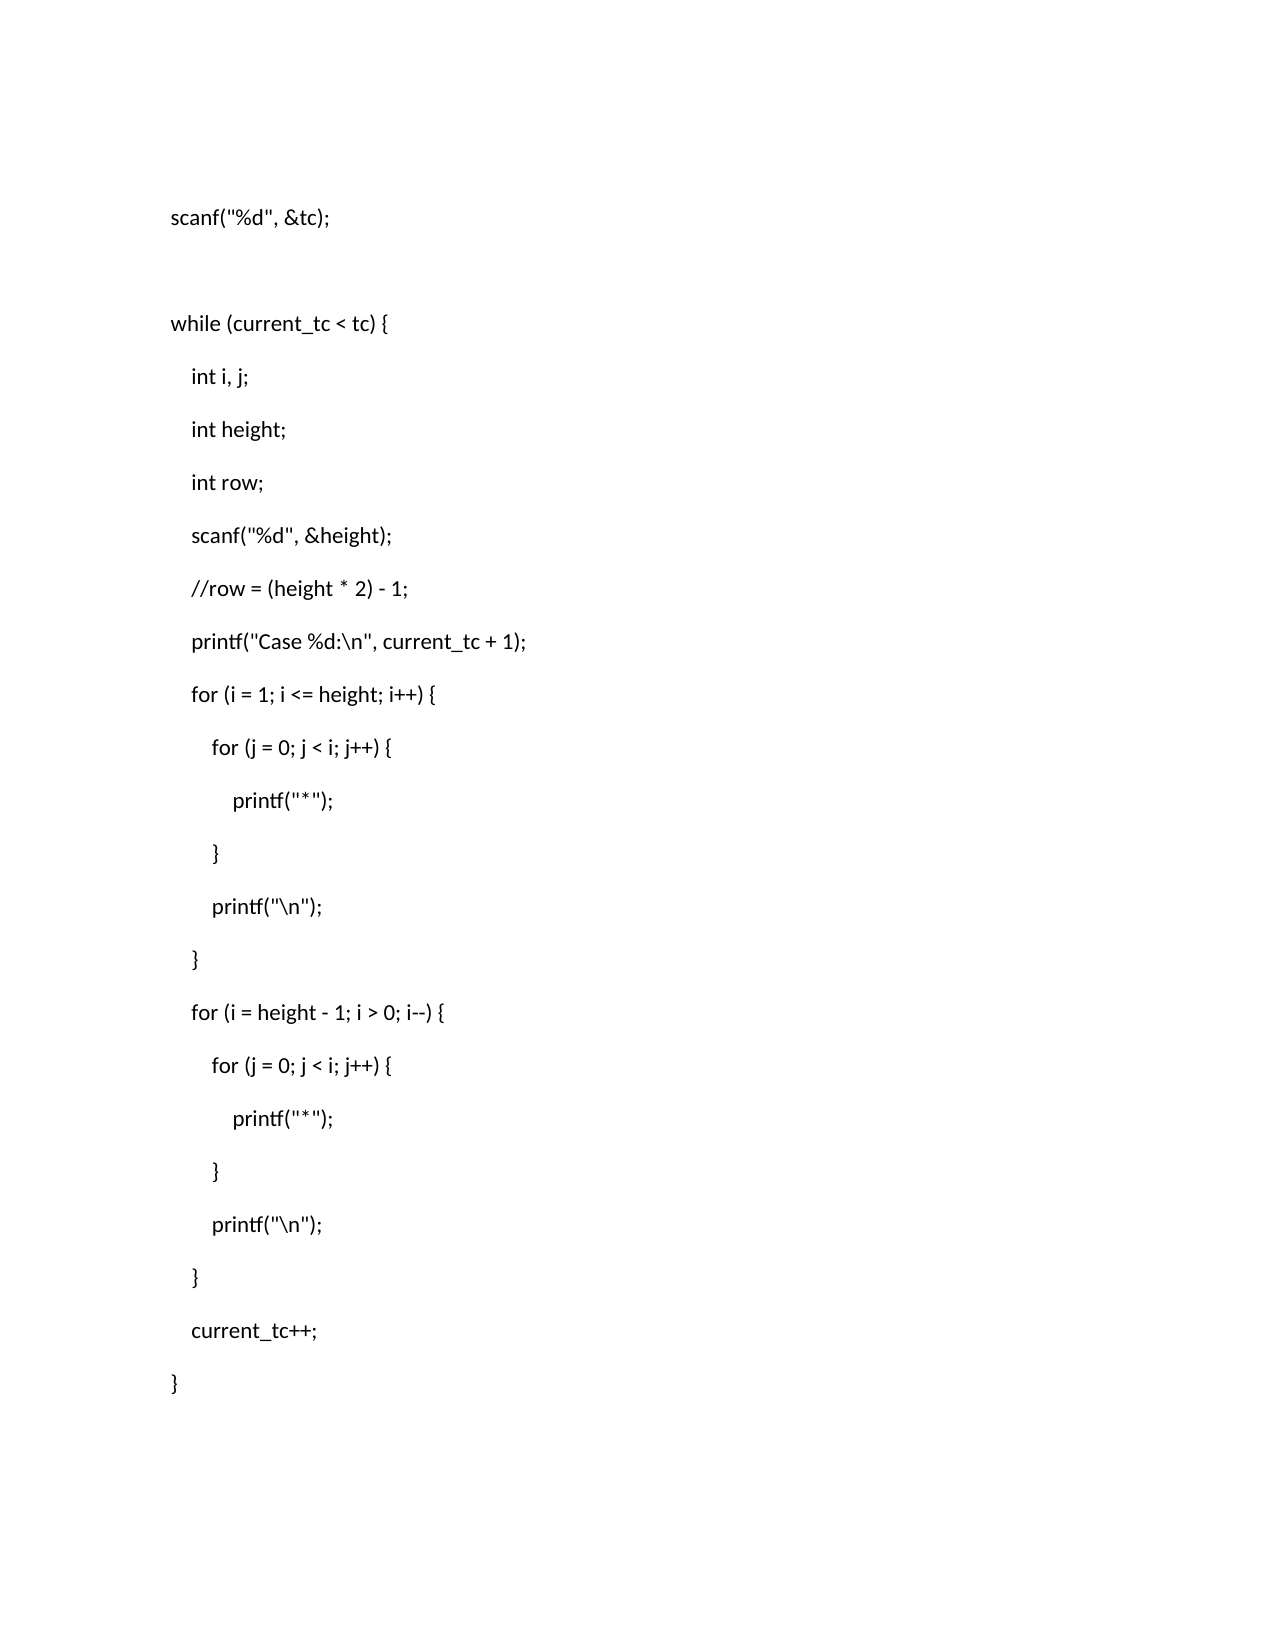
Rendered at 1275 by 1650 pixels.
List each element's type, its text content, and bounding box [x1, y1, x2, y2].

text current_tc++; [150, 1316, 1125, 1344]
text printf("\n"); [150, 892, 1125, 920]
text for (i = 1; i <= height; i++) { [150, 680, 1125, 708]
text } [150, 1157, 1125, 1185]
text printf("Case %d:\n", current_tc + 1); [150, 627, 1125, 655]
text printf("*"); [150, 786, 1125, 814]
text while (current_tc < tc) { [150, 309, 1125, 337]
text scanf("%d", &height); [150, 521, 1125, 549]
text } [150, 1263, 1125, 1291]
text } [150, 1369, 1125, 1397]
text printf("\n"); [150, 1210, 1125, 1238]
text //row = (height * 2) - 1; [150, 574, 1125, 602]
text printf("*"); [150, 1104, 1125, 1132]
text int height; [150, 415, 1125, 443]
text } [150, 839, 1125, 867]
text for (i = height - 1; i > 0; i--) { [150, 998, 1125, 1026]
text for (j = 0; j < i; j++) { [150, 1051, 1125, 1079]
text int i, j; [150, 362, 1125, 390]
text scanf("%d", &tc); [150, 203, 1125, 231]
text } [150, 945, 1125, 973]
text int row; [150, 468, 1125, 496]
text for (j = 0; j < i; j++) { [150, 733, 1125, 761]
